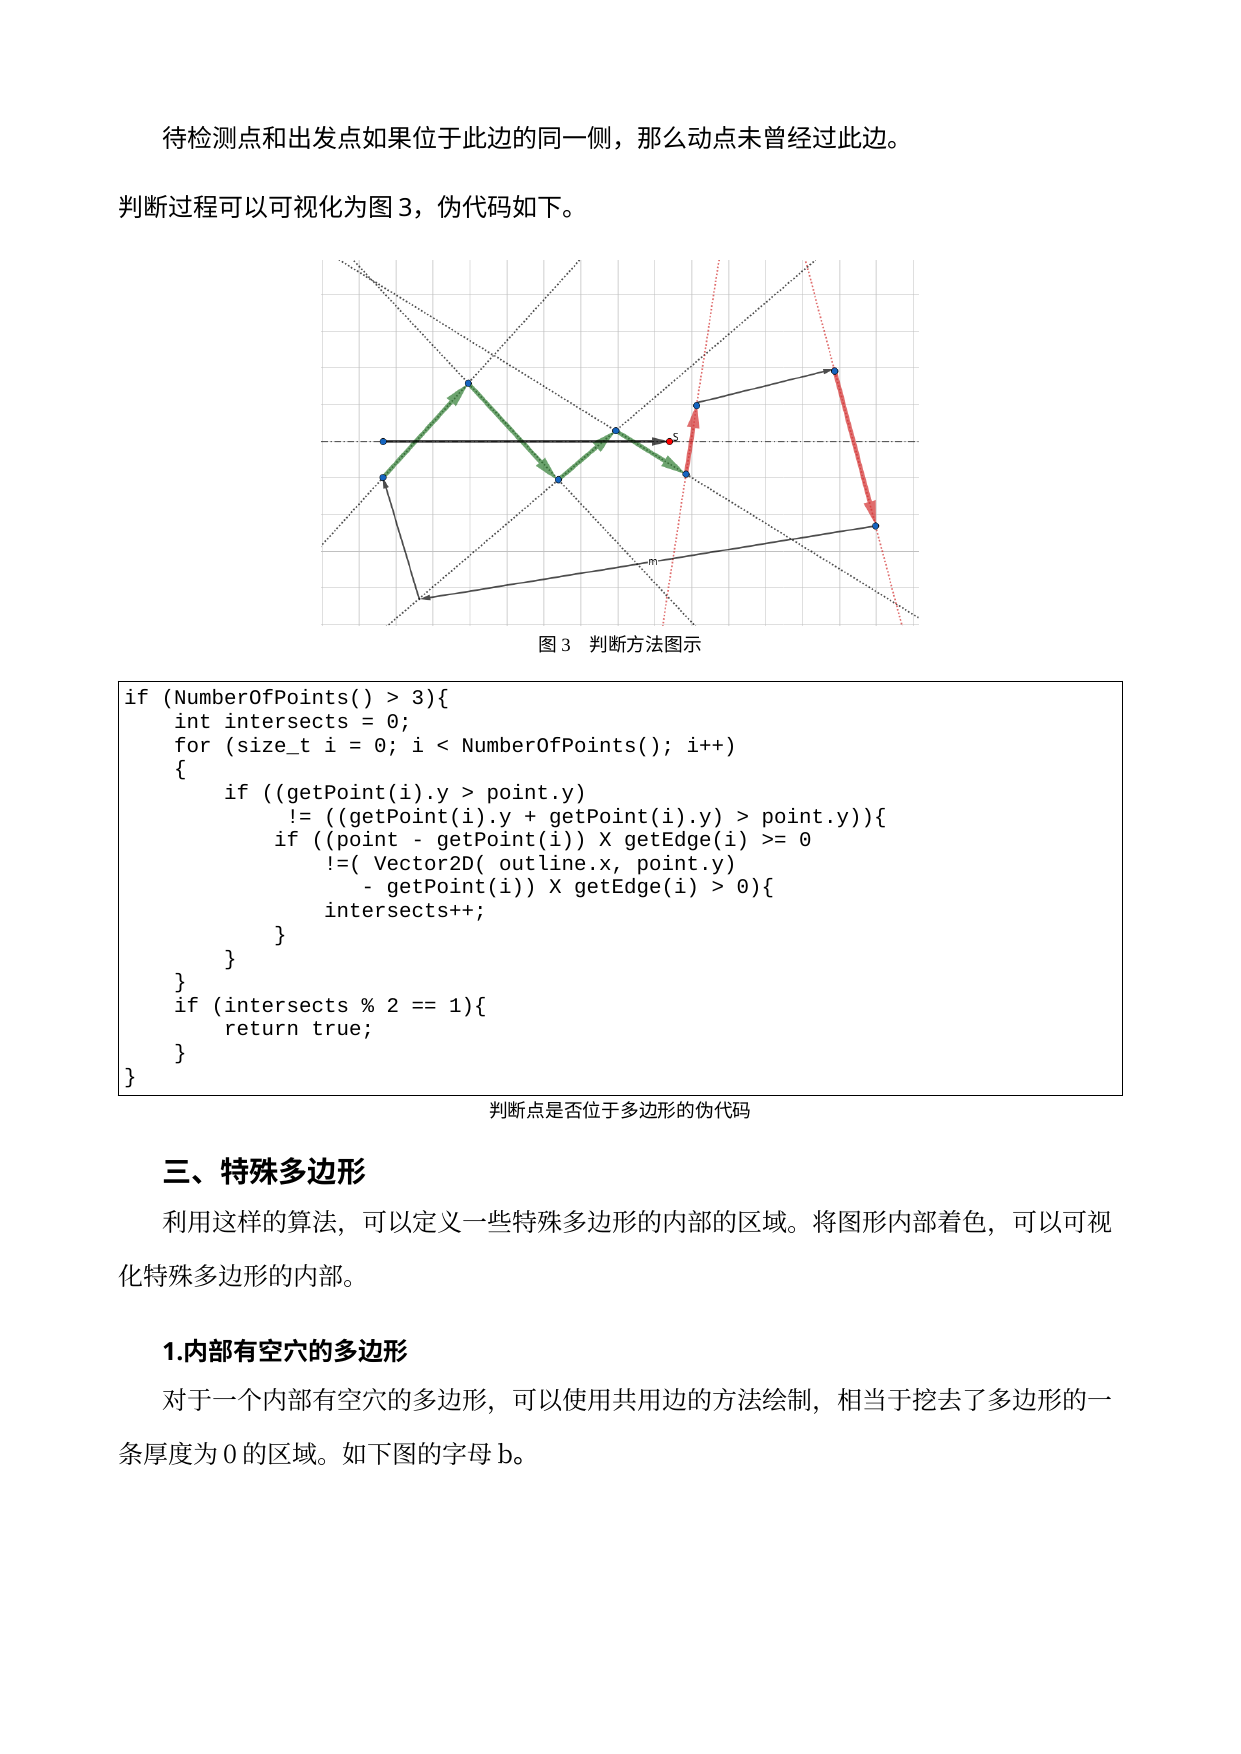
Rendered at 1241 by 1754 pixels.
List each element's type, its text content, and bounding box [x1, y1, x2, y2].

text 图3 判断方法图示 [118, 629, 1122, 657]
subtitle 三、特殊多边形 [118, 1148, 1122, 1191]
picture [321, 260, 919, 626]
list 待检测点和出发点如果位于此边的同一侧，那么动点未曾经过此边。 [118, 118, 1122, 154]
text 利用这样的算法，可以定义一些特殊多边形的内部的区域。将图形内部着色，可以可视化特殊多边形的内部。 [118, 1203, 1122, 1293]
list 对于一个内部有空穴的多边形，可以使用共用边的方法绘制，相当于挖去了多边形的一条厚度为0的区域。如下图的字母b。 [118, 1380, 1122, 1471]
text 判断点是否位于多边形的伪代码 [118, 1096, 1122, 1123]
subtitle 1.内部有空穴的多边形 [118, 1332, 1122, 1368]
text 判断过程可以可视化为图3，伪代码如下。 [118, 187, 1122, 223]
table_header if (NumberOfPoints() > 3){ int intersects = 0; for (size_t i = 0; i < NumberOfPoints(); i++) { if ((getPoint(i).y > point.y) != ((getPoint(i).y + getPoint(i).y) > point.y)){ if ((point - getPoint(i)) X getEdge(i) >= 0 !=( Vector2D( outline.x, point.y) - getPoint(i)) X getEdge(i) > 0){ intersects++; } } } if (intersects % 2 == 1){ return true; } } [119, 682, 1122, 1095]
